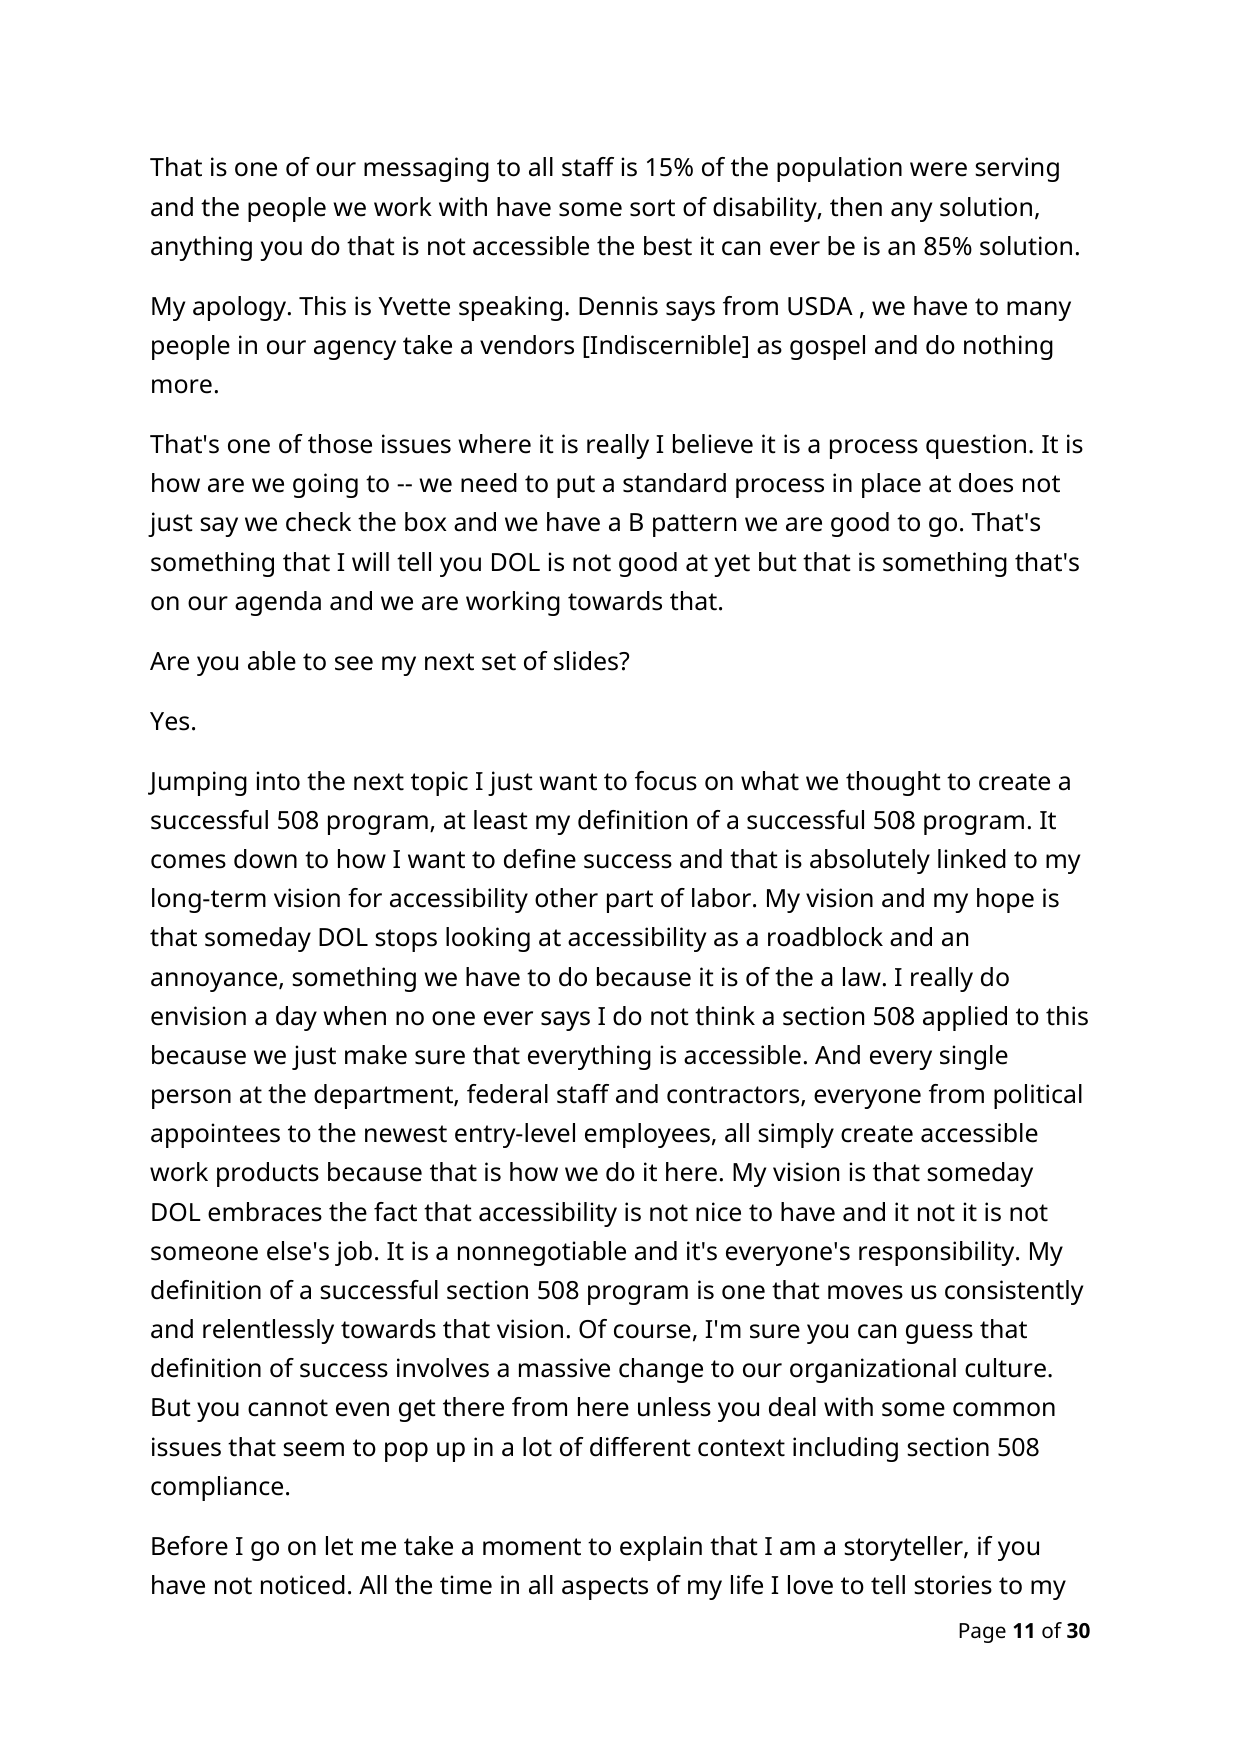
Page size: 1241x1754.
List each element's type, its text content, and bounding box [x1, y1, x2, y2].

text That is one of our messaging to all staff is 15% of the population were serving and the people we work with have some sort of disability, then any solution, anything you do that is not accessible the best it can ever be is an 85% solution. [150, 150, 1090, 262]
text Are you able to see my next set of slides? [150, 643, 1090, 677]
text Jumping into the next topic I just want to focus on what we thought to create a successful 508 program, at least my definition of a successful 508 program. It comes down to how I want to define success and that is absolutely linked to my long-term vision for accessibility other part of labor. My vision and my hope is that someday DOL stops looking at accessibility as a roadblock and an annoyance, something we have to do because it is of the a law. I really do envision a day when no one ever says I do not think a section 508 applied to this because we just make sure that everything is accessible. And every single person at the department, federal staff and contractors, everyone from political appointees to the newest entry-level employees, all simply create accessible work products because that is how we do it here. My vision is that someday DOL embraces the fact that accessibility is not nice to have and it not it is not someone else's job. It is a nonnegotiable and it's everyone's responsibility. My definition of a successful section 508 program is one that moves us consistently and relentlessly towards that vision. Of course, I'm sure you can guess that definition of success involves a massive change to our organizational culture. But you cannot even get there from here unless you deal with some common issues that seem to pop up in a lot of different context including section 508 compliance. [150, 763, 1090, 1502]
text Yes. [150, 703, 1090, 737]
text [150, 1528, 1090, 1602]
text My apology. This is Yvette speaking. Dennis says from USDA , we have to many people in our agency take a vendors [Indiscernible] as gospel and do nothing more. [150, 288, 1090, 401]
text That's one of those issues where it is really I believe it is a process question. It is how are we going to -- we need to put a standard process in place at does not just say we check the box and we have a B pattern we are good to go. That's something that I will tell you DOL is not good at yet but that is something that's on our agenda and we are working towards that. [150, 427, 1090, 617]
